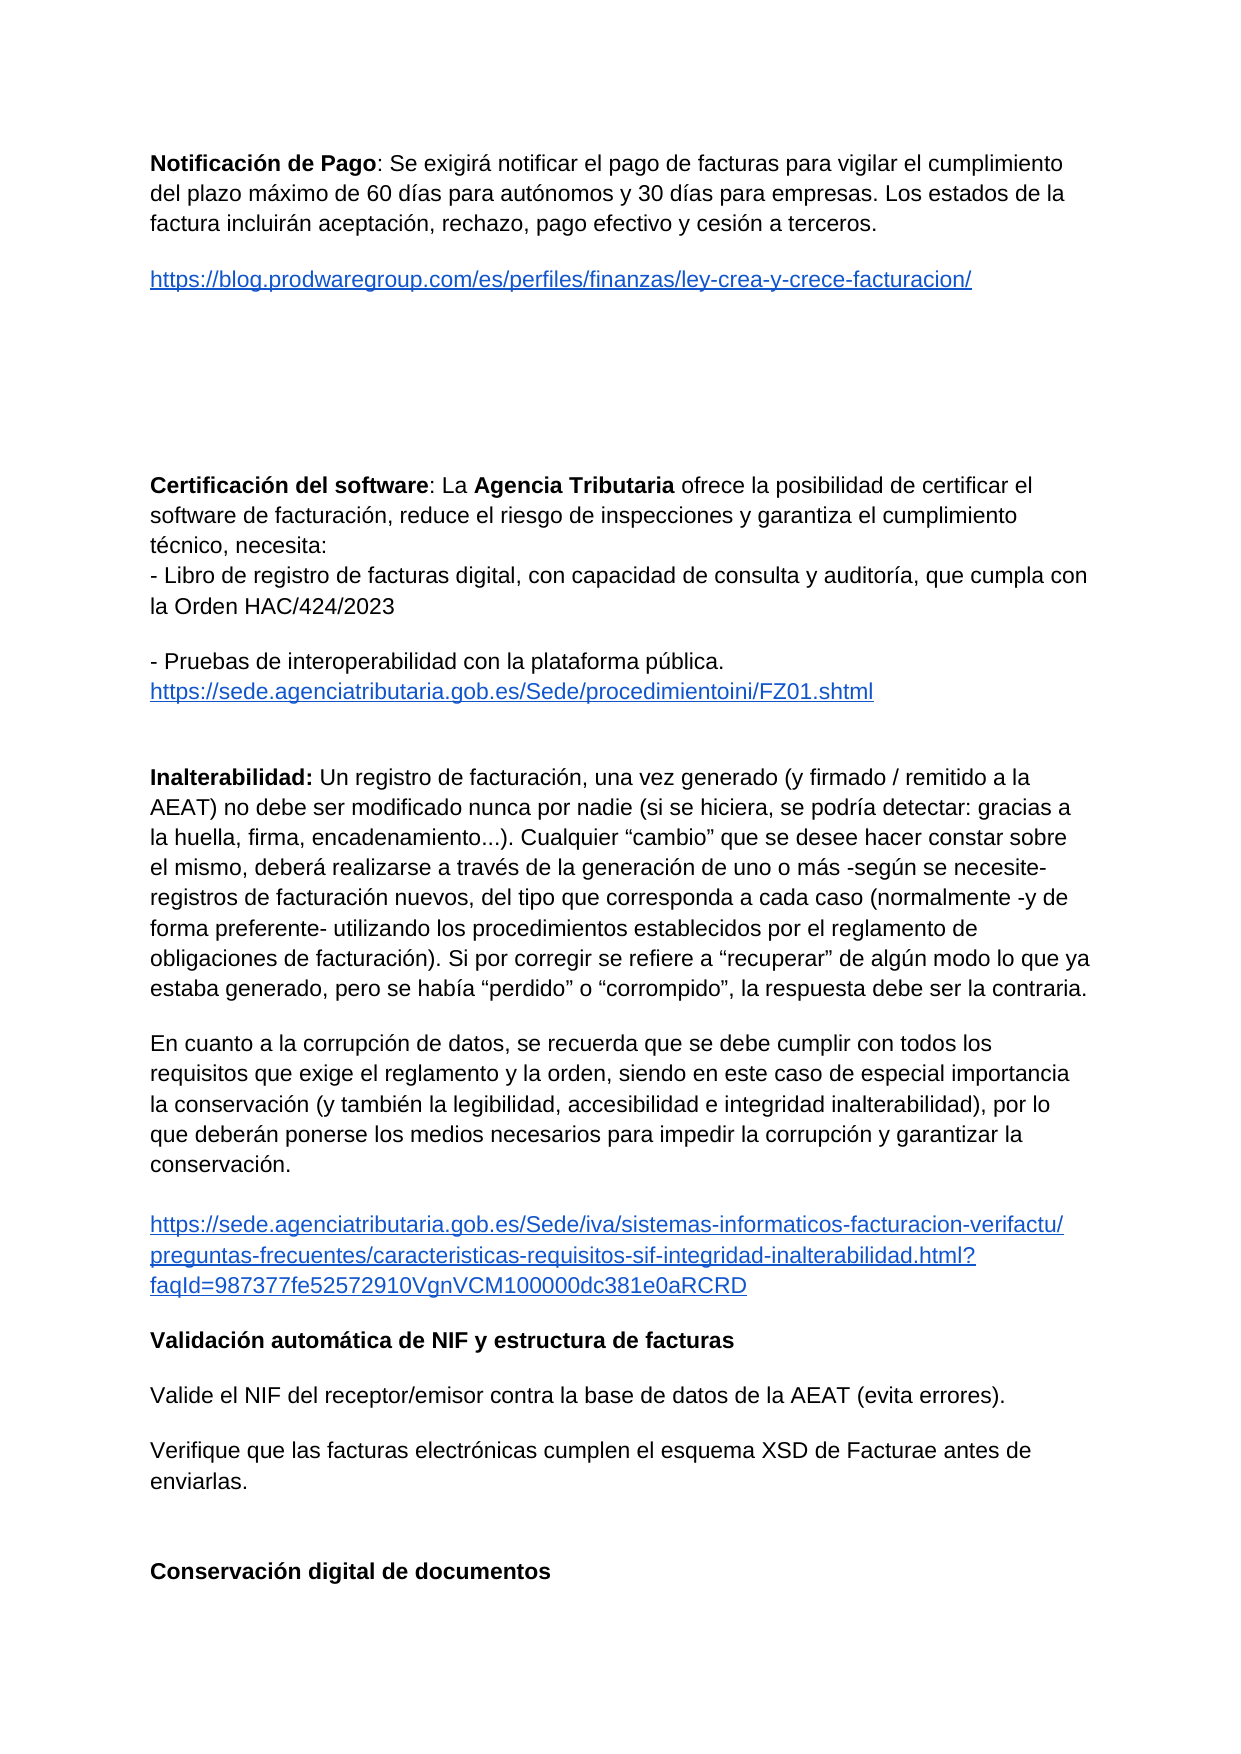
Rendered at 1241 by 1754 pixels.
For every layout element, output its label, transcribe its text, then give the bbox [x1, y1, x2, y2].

text Validación automática de NIF y estructura de facturas [150, 1327, 1090, 1353]
text - Pruebas de interoperabilidad con la plataforma pública. https://sede.agenciatributaria.gob.es/Sede/procedimientoini/FZ01.shtml [150, 648, 1090, 704]
text Inalterabilidad: Un registro de facturación, una vez generado (y firmado / remitido a la AEAT) no debe ser modificado nunca por nadie (si se hiciera, se podría detectar: gracias a la huella, firma, encadenamiento...). Cualquier “cambio” que se desee hacer constar sobre el mismo, deberá realizarse a través de la generación de uno o más -según se necesite- registros de facturación nuevos, del tipo que corresponda a cada caso (normalmente -y de forma preferente- utilizando los procedimientos establecidos por el reglamento de obligaciones de facturación). Si por corregir se refiere a “recuperar” de algún modo lo que ya estaba generado, pero se había “perdido” o “corrompido”, la respuesta debe ser la contraria. [150, 733, 1090, 1001]
text https://blog.prodwaregroup.com/es/perfiles/finanzas/ley-crea-y-crece-facturacion/ [150, 266, 1090, 292]
text Verifique que las facturas electrónicas cumplen el esquema XSD de Facturae antes de enviarlas. Conservación digital de documentos [150, 1437, 1090, 1585]
text Notificación de Pago: Se exigirá notificar el pago de facturas para vigilar el cumplimiento del plazo máximo de 60 días para autónomos y 30 días para empresas. Los estados de la factura incluirán aceptación, rechazo, pago efectivo y cesión a terceros. [150, 150, 1090, 237]
text Valide el NIF del receptor/emisor contra la base de datos de la AEAT (evita errores). [150, 1382, 1090, 1409]
text Certificación del software: La Agencia Tributaria ofrece la posibilidad de certificar el software de facturación, reduce el riesgo de inspecciones y garantiza el cumplimiento técnico, necesita: - Libro de registro de facturas digital, con capacidad de consulta y auditoría, que cumpla con la Orden HAC/424/2023 [150, 321, 1090, 619]
